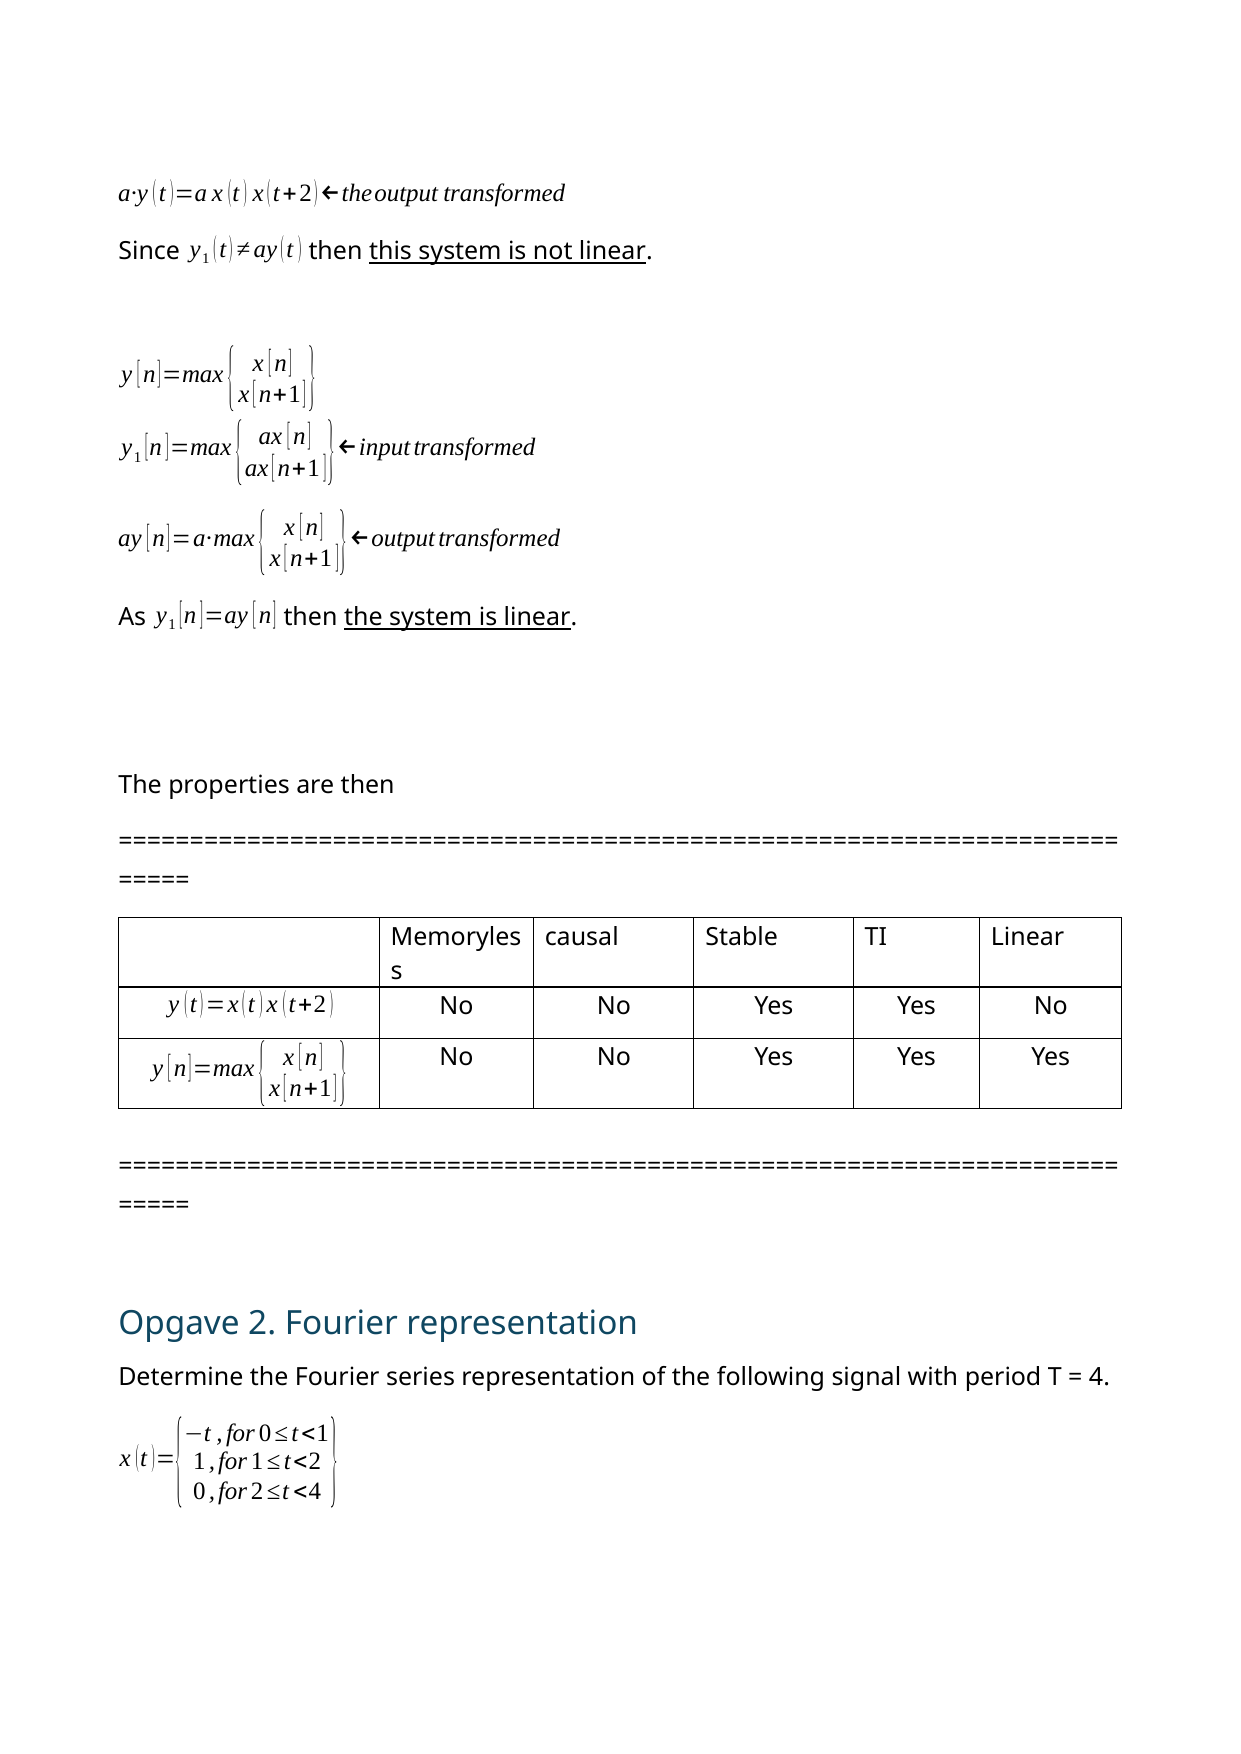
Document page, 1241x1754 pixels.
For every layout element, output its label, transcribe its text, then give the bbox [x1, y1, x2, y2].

table_header Stable [694, 918, 853, 986]
table_header TI [854, 918, 979, 986]
table_cell Yes [854, 1039, 979, 1107]
table_cell Yes [694, 1039, 853, 1107]
table_cell Yes [694, 988, 853, 1038]
table_cell No [380, 1039, 533, 1107]
table_header [119, 918, 379, 986]
table_cell No [380, 988, 533, 1038]
table_cell No [980, 988, 1121, 1038]
table_cell [119, 988, 379, 1038]
table_cell Yes [980, 1039, 1121, 1107]
table_header Linear [980, 918, 1121, 986]
text As then the system is linear. [118, 599, 1122, 633]
table_header causal [534, 918, 693, 986]
table_cell No [534, 988, 693, 1038]
table_cell No [534, 1039, 693, 1107]
text Since then this system is not linear. [118, 233, 1122, 267]
text Determine the Fourier series representation of the following signal with period T = 4. [118, 1359, 1122, 1393]
subtitle Opgave 2. Fourier representation [118, 1298, 1122, 1344]
table_cell [119, 1039, 379, 1107]
table_header Memoryless [380, 918, 533, 986]
table_cell Yes [854, 988, 979, 1038]
text =========================================================================== [118, 822, 1122, 896]
text The properties are then [118, 766, 1122, 801]
text =========================================================================== [118, 1109, 1122, 1221]
